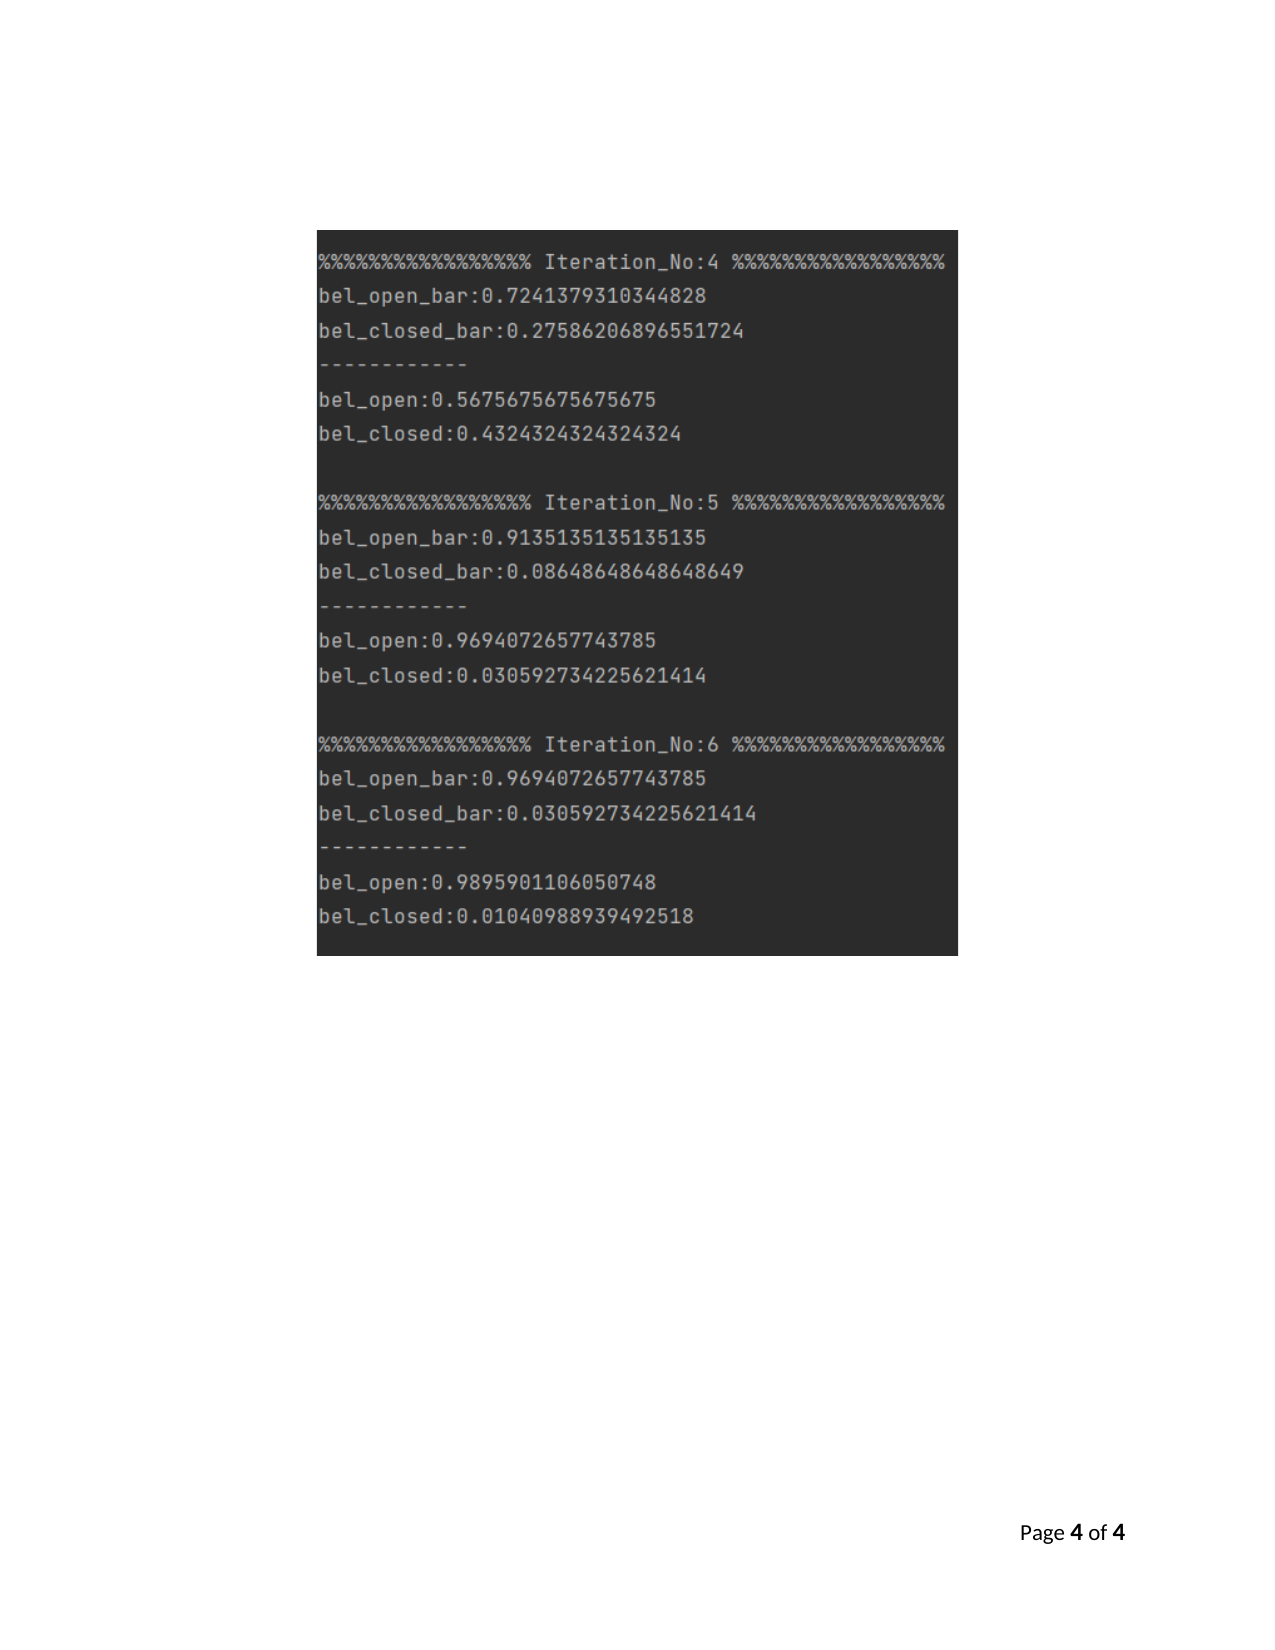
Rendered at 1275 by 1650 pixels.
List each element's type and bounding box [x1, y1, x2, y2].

picture [316, 230, 959, 956]
